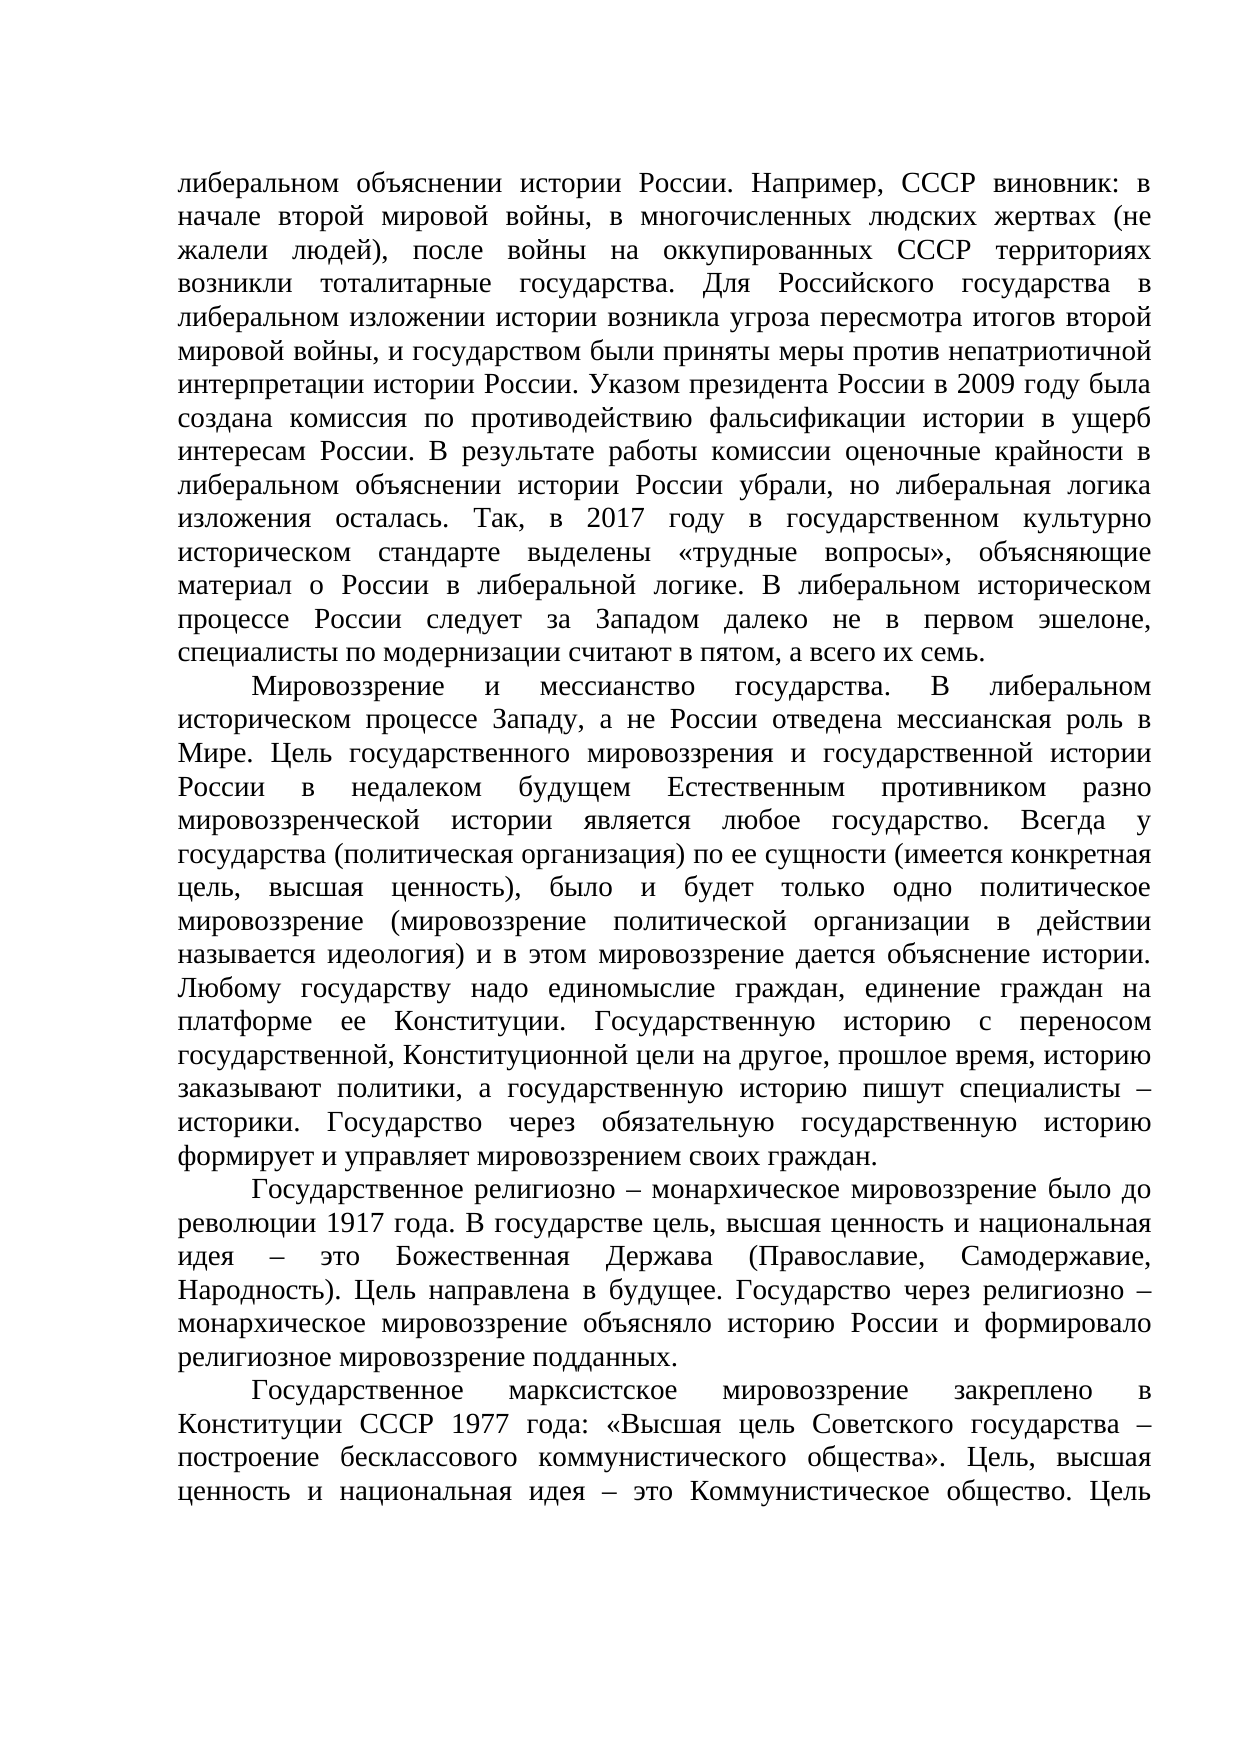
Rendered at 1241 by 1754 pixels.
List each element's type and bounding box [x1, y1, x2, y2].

table_header [177, 118, 1152, 1553]
